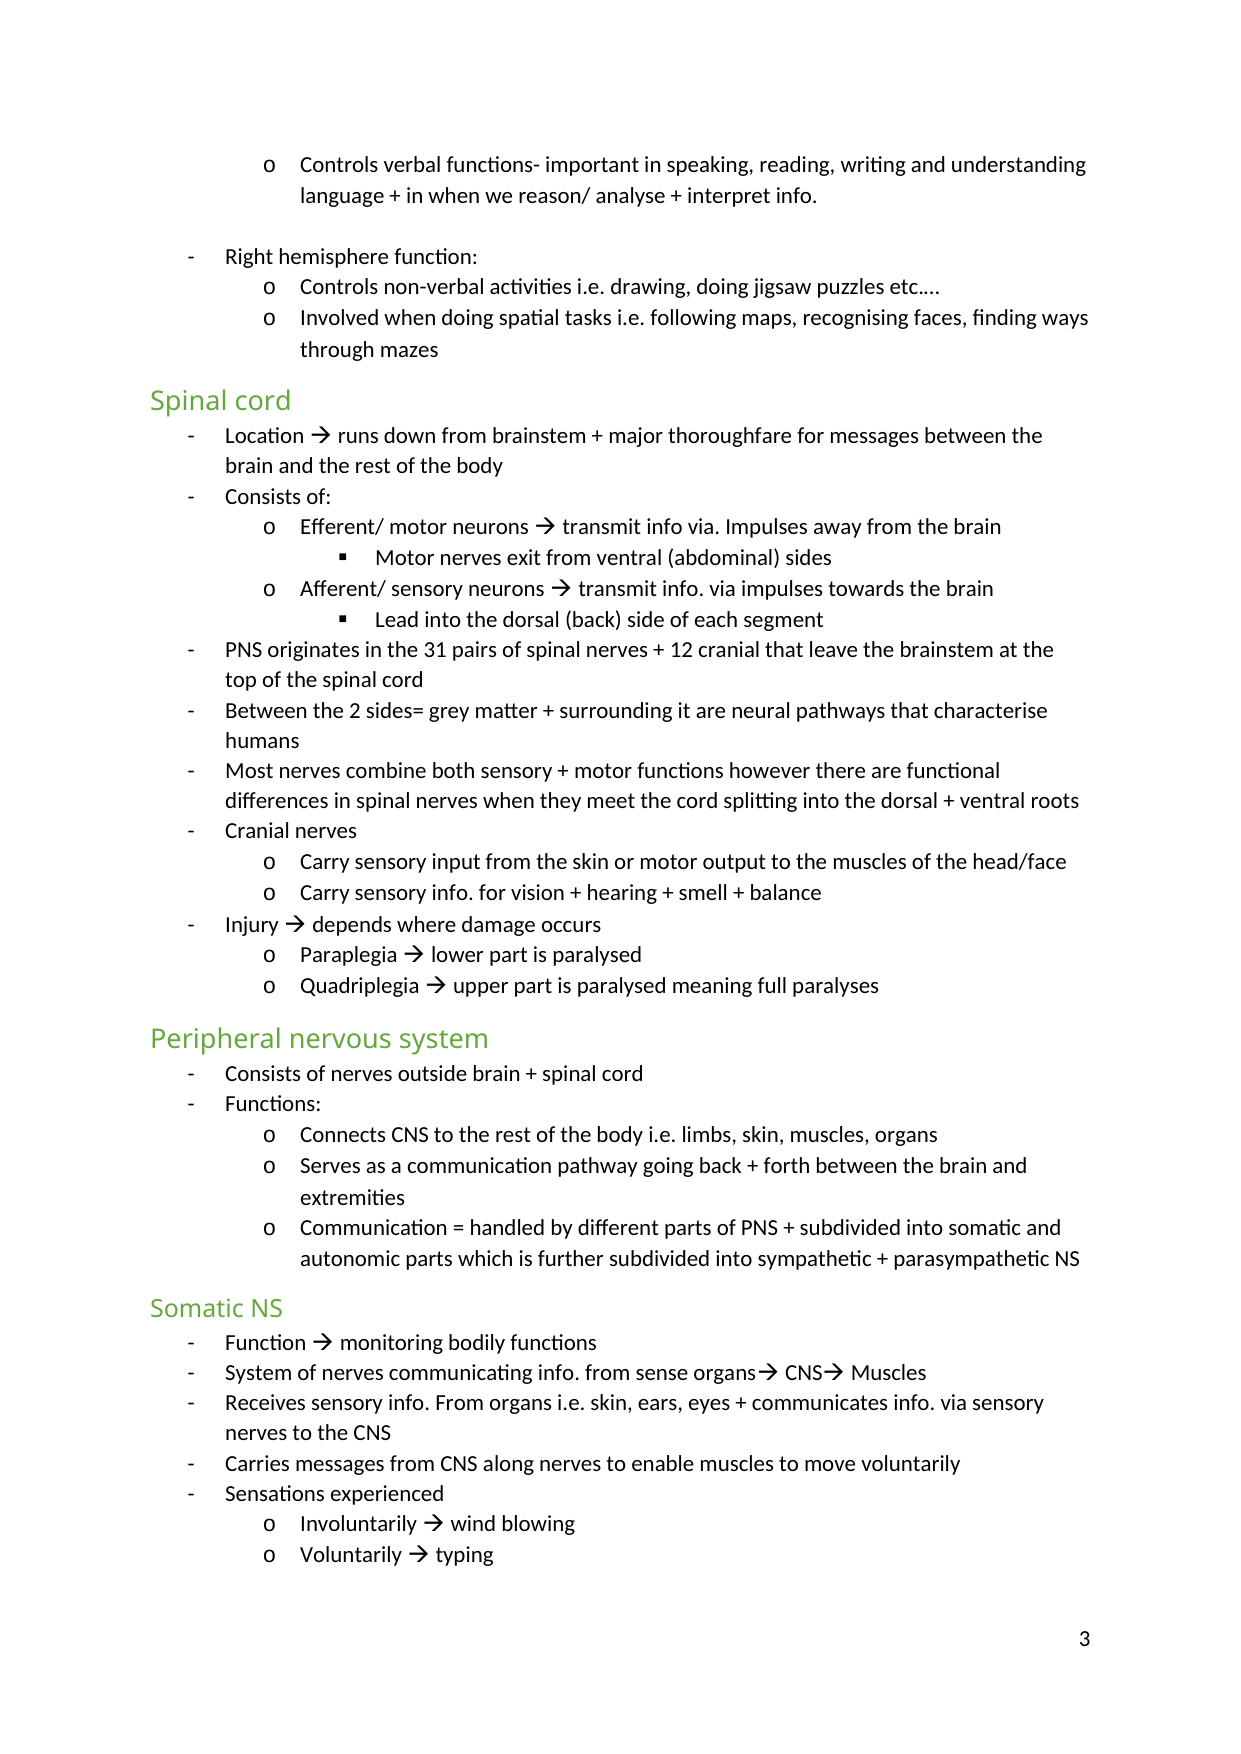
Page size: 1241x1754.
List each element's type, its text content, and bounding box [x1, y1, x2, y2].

list Cranial nerves [187, 817, 1090, 845]
list Motor nerves exit from ventral (abdominal) sides [337, 543, 1090, 572]
list System of nerves communicating info. from sense organs CNS Muscles [187, 1358, 1090, 1386]
list Carry sensory info. for vision + hearing + smell + balance [262, 878, 1090, 907]
list Communication = handled by different parts of PNS + subdivided into somatic and autonomic parts which is further subdivided into sympathetic + parasympathetic NS [262, 1213, 1090, 1272]
list Consists of: [187, 482, 1090, 510]
list Functions: [187, 1089, 1090, 1118]
list Connects CNS to the rest of the body i.e. limbs, skin, muscles, organs [262, 1120, 1090, 1149]
list Afferent/ sensory neurons transmit info. via impulses towards the brain [262, 574, 1090, 603]
list Efferent/ motor neurons transmit info via. Impulses away from the brain [262, 512, 1090, 541]
list Controls non-verbal activities i.e. drawing, doing jigsaw puzzles etc.… [262, 272, 1090, 301]
list Quadriplegia upper part is paralysed meaning full paralyses [262, 971, 1090, 1001]
list Carry sensory input from the skin or motor output to the muscles of the head/face [262, 847, 1090, 876]
list Consists of nerves outside brain + spinal cord [187, 1059, 1090, 1087]
list Carries messages from CNS along nerves to enable muscles to move voluntarily [187, 1449, 1090, 1477]
list Lead into the dorsal (back) side of each segment [337, 605, 1090, 633]
list Receives sensory info. From organs i.e. skin, ears, eyes + communicates info. via sensory nerves to the CNS [187, 1388, 1090, 1446]
subtitle Somatic NS [150, 1291, 1090, 1325]
subtitle Peripheral nervous system [150, 1019, 1090, 1056]
list Location runs down from brainstem + major thoroughfare for messages between the brain and the rest of the body [187, 421, 1090, 480]
list Paraplegia lower part is paralysed [262, 940, 1090, 969]
list Involved when doing spatial tasks i.e. following maps, recognising faces, finding ways through mazes [262, 303, 1090, 363]
list Involuntarily wind blowing [262, 1509, 1090, 1538]
list Sensations experienced [187, 1479, 1090, 1507]
list Most nerves combine both sensory + motor functions however there are functional differences in spinal nerves when they meet the cord splitting into the dorsal + ventral roots [187, 756, 1090, 814]
list Function monitoring bodily functions [187, 1328, 1090, 1356]
list Injury depends where damage occurs [187, 910, 1090, 938]
list Between the 2 sides= grey matter + surrounding it are neural pathways that characterise humans [187, 696, 1090, 754]
list Voluntarily typing [262, 1541, 1090, 1570]
list PNS originates in the 31 pairs of spinal nerves + 12 cranial that leave the brainstem at the top of the spinal cord [187, 635, 1090, 694]
list Controls verbal functions- important in speaking, reading, writing and understanding language + in when we reason/ analyse + interpret info. [262, 150, 1090, 209]
subtitle Spinal cord [150, 382, 1090, 418]
list Right hemisphere function: [187, 242, 1090, 270]
list Serves as a communication pathway going back + forth between the brain and extremities [262, 1151, 1090, 1211]
